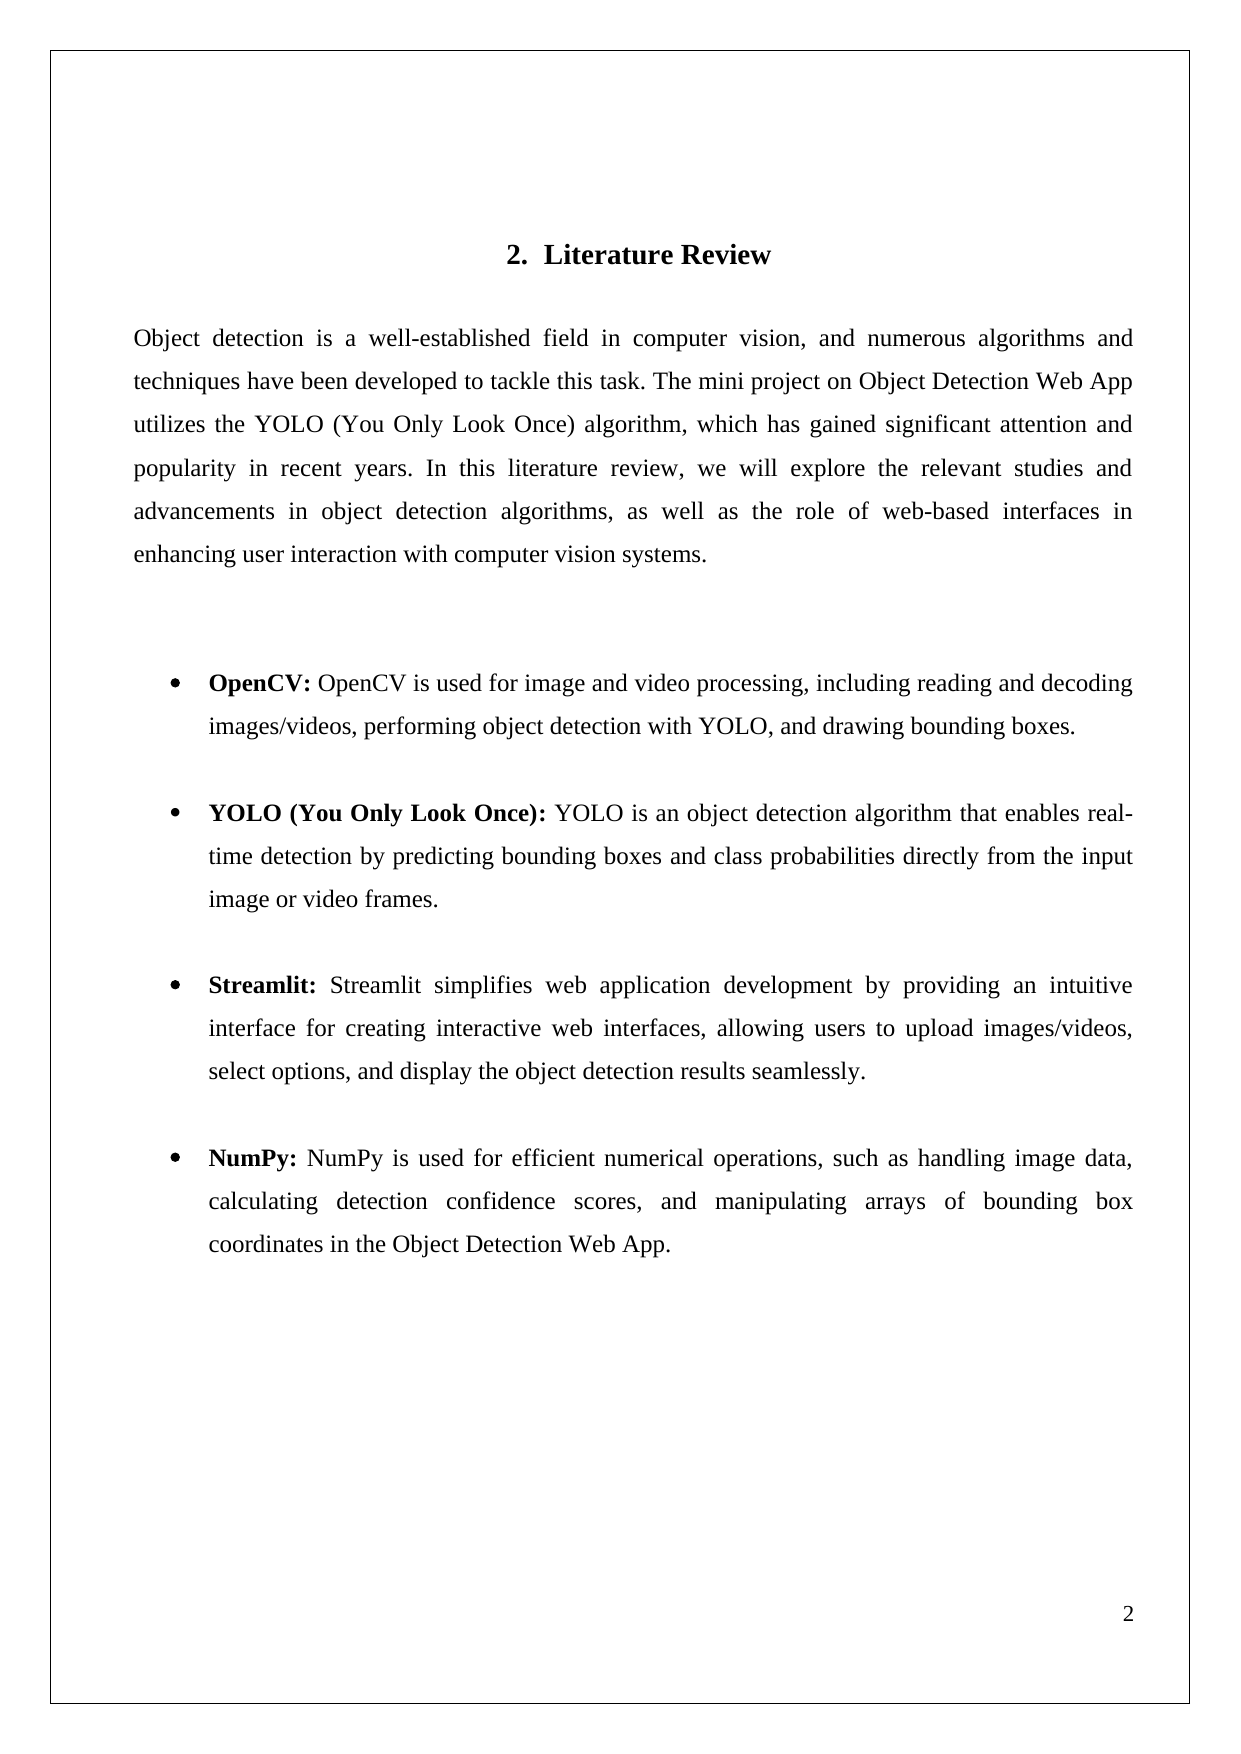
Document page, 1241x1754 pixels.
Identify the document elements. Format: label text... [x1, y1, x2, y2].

text Object detection is a well-established field in computer vision, and numerous algorithms and techniques have been developed to tackle this task. The mini project on Object Detection Web App utilizes the YOLO (You Only Look Once) algorithm, which has gained significant attention and popularity in recent years. In this literature review, we will explore the relevant studies and advancements in object detection algorithms, as well as the role of web-based interfaces in enhancing user interaction with computer vision systems. [133, 323, 1134, 568]
list NumPy: NumPy is used for efficient numerical operations, such as handling image data, calculating detection confidence scores, and manipulating arrays of bounding box coordinates in the Object Detection Web App. [171, 1143, 1134, 1258]
list Streamlit: Streamlit simplifies web application development by providing an intuitive interface for creating interactive web interfaces, allowing users to upload images/videos, select options, and display the object detection results seamlessly. [171, 970, 1134, 1085]
subtitle Literature Review [506, 237, 1134, 271]
list YOLO (You Only Look Once): YOLO is an object detection algorithm that enables real-time detection by predicting bounding boxes and class probabilities directly from the input image or video frames. [171, 798, 1134, 913]
list OpenCV: OpenCV is used for image and video processing, including reading and decoding images/videos, performing object detection with YOLO, and drawing bounding boxes. [171, 668, 1134, 740]
